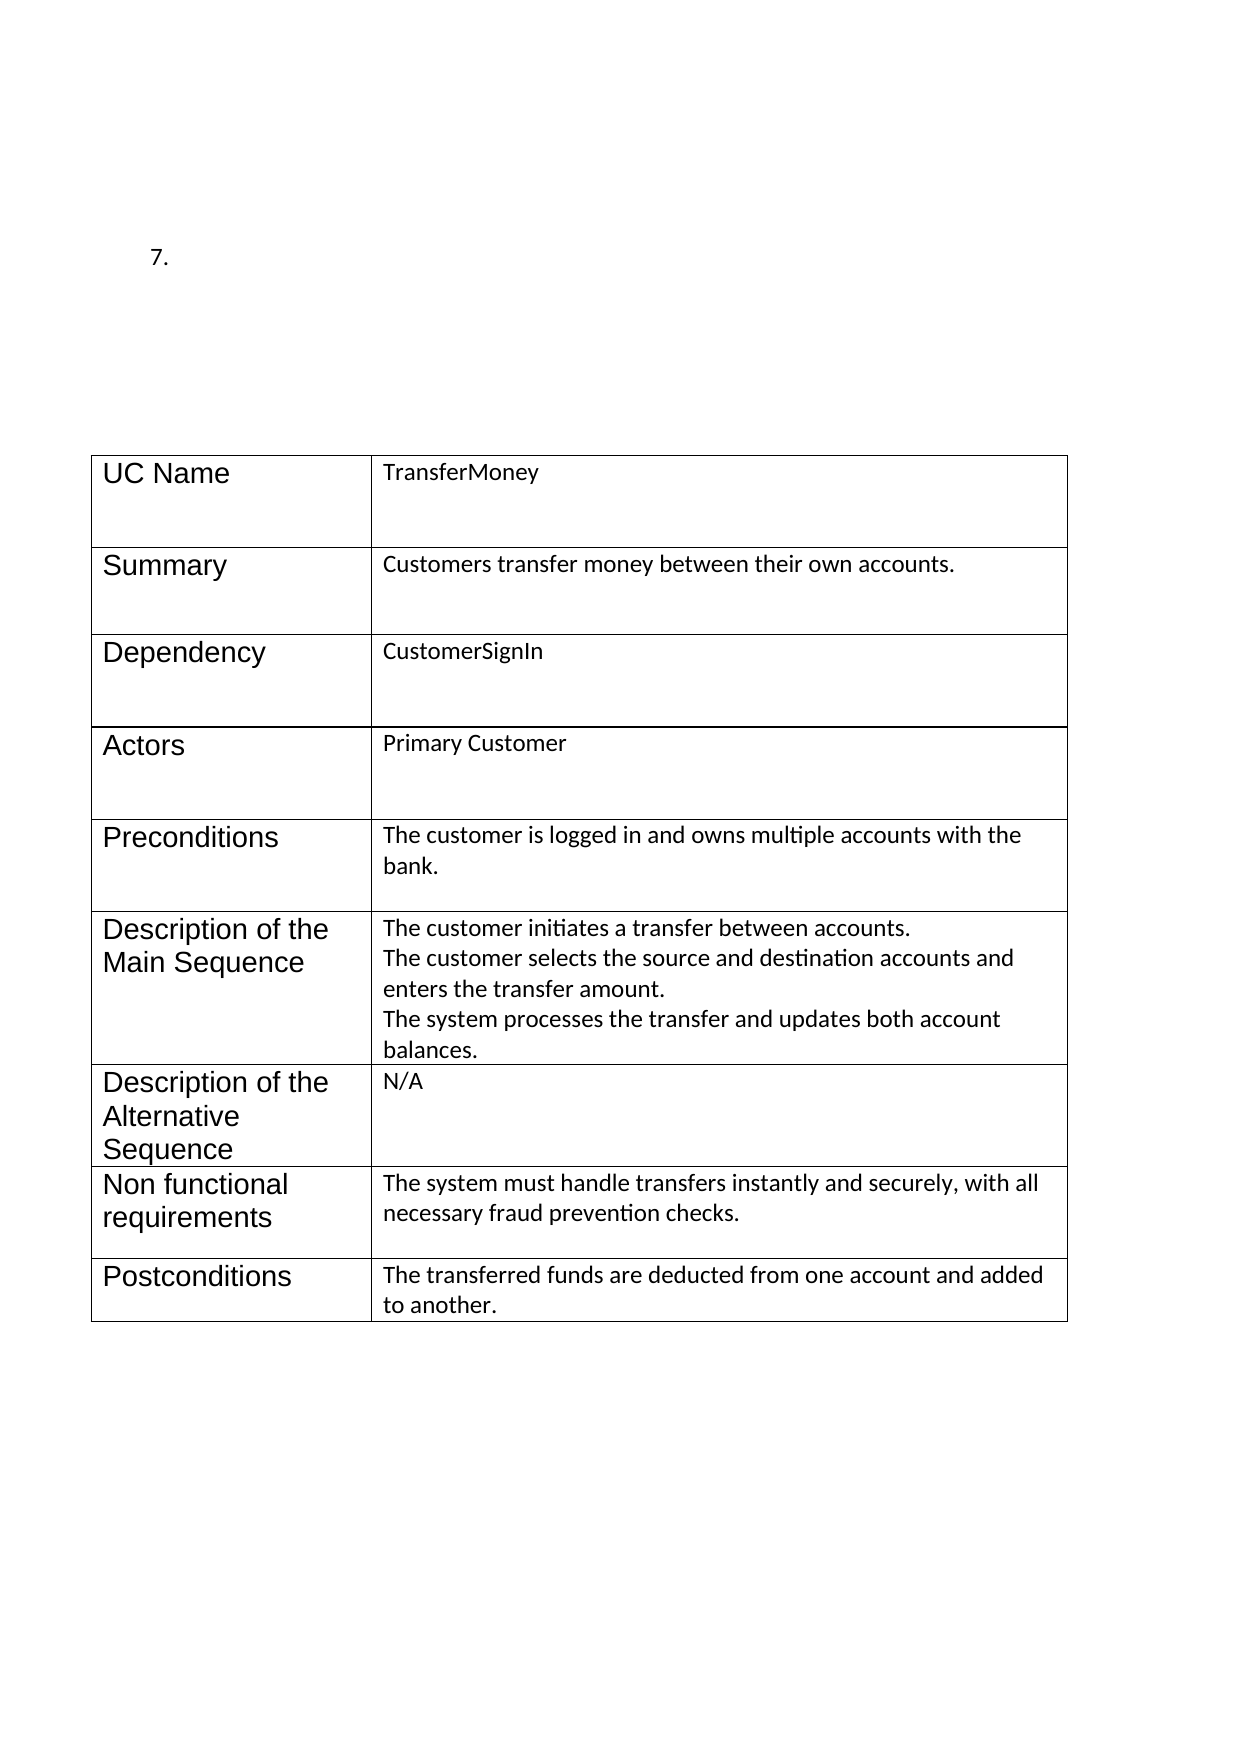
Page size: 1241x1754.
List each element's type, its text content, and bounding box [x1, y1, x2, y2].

table_cell Actors [92, 728, 371, 818]
table_cell Customers transfer money between their own accounts. [372, 548, 1067, 634]
table_cell Summary [92, 548, 371, 634]
table_cell Postconditions [92, 1259, 371, 1321]
table_cell N/A [372, 1065, 1067, 1166]
table_cell Preconditions [92, 820, 371, 911]
table_cell Description of the Alternative Sequence [92, 1065, 371, 1166]
table_cell The system must handle transfers instantly and securely, with all necessary fraud prevention checks. [372, 1167, 1067, 1258]
table_header TransferMoney [372, 456, 1067, 547]
table_header UC Name [92, 456, 371, 547]
text 7. [150, 242, 1090, 272]
table_cell Primary Customer [372, 728, 1067, 818]
table_cell The customer initiates a transfer between accounts. The customer selects the source and destination accounts and enters the transfer amount. The system processes the transfer and updates both account balances. [372, 912, 1067, 1064]
table_cell CustomerSignIn [372, 635, 1067, 726]
table_cell Non functional requirements [92, 1167, 371, 1258]
table_cell Dependency [92, 635, 371, 726]
table_cell The transferred funds are deducted from one account and added to another. [372, 1259, 1067, 1321]
table_cell Description of the Main Sequence [92, 912, 371, 1064]
table_cell The customer is logged in and owns multiple accounts with the bank. [372, 820, 1067, 911]
